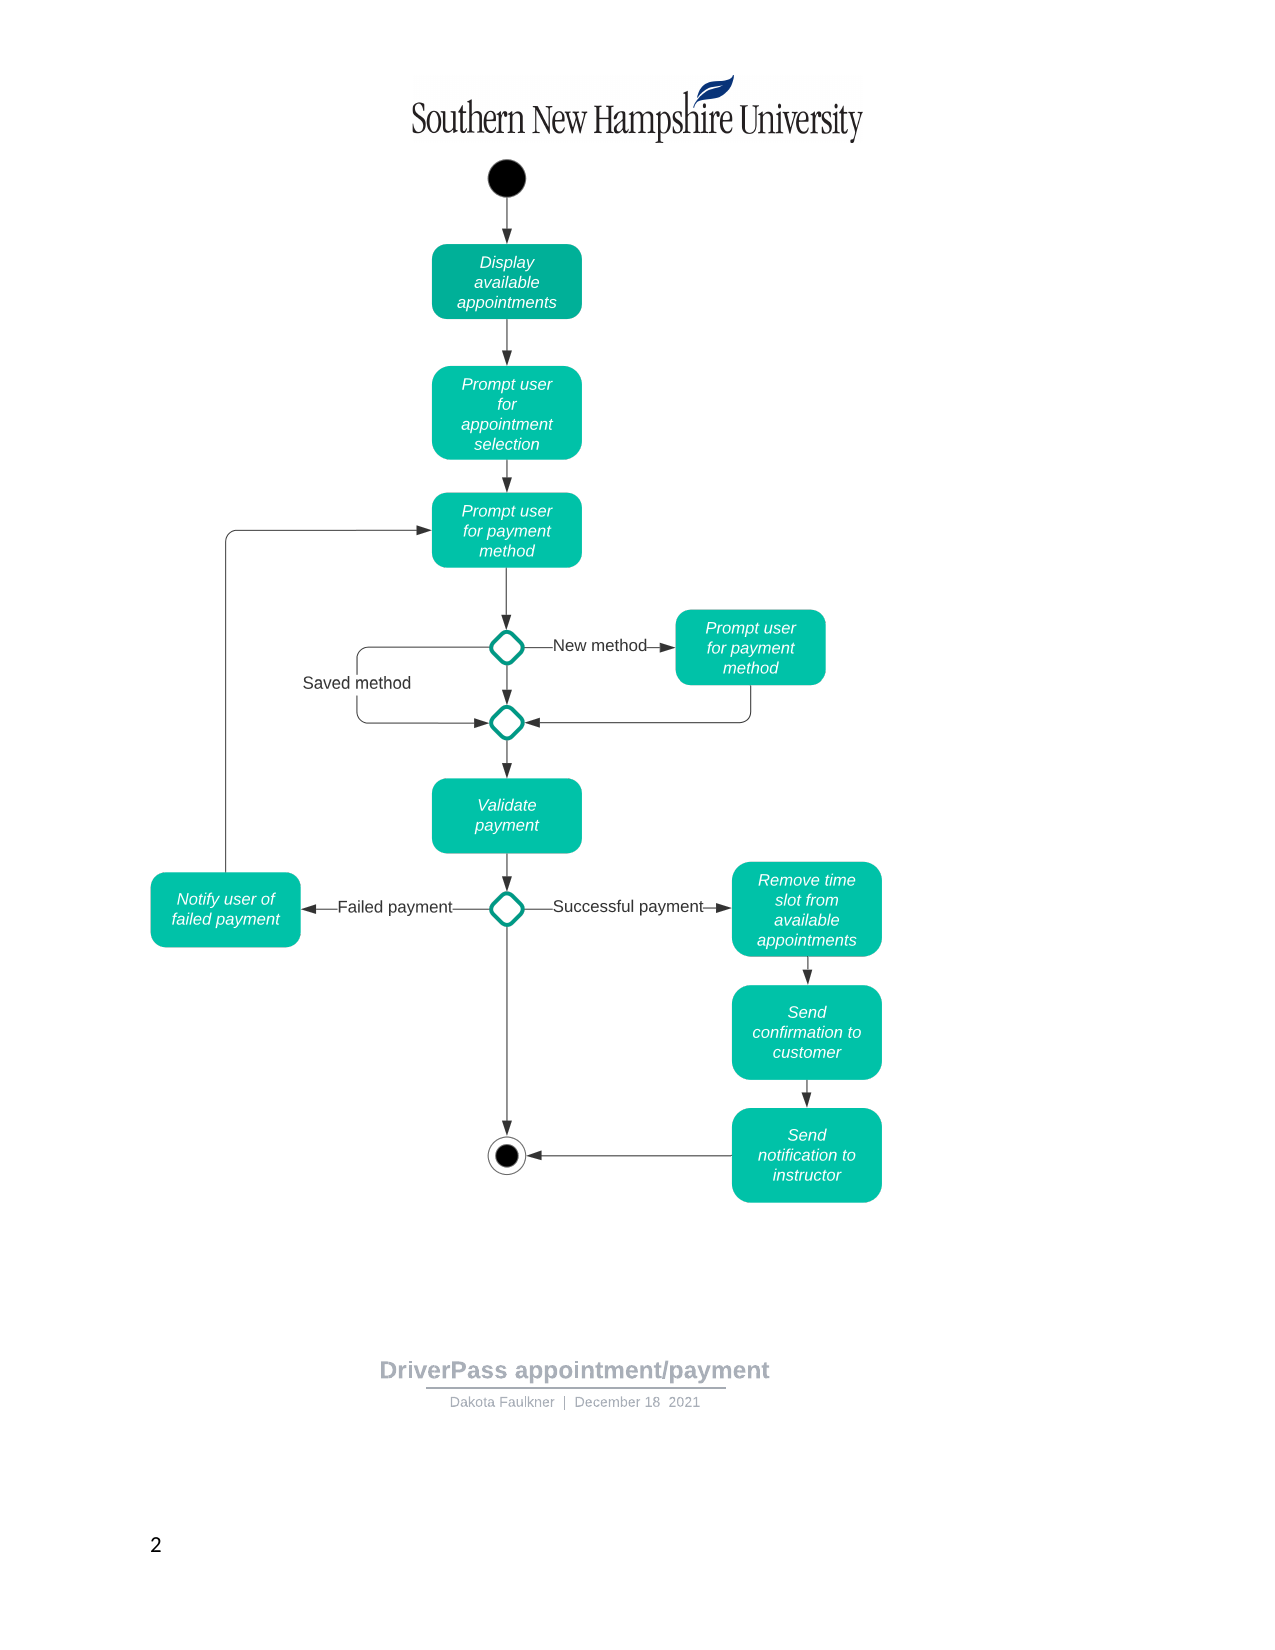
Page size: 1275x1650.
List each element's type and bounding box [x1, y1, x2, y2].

picture [150, 158, 882, 1203]
picture [412, 75, 863, 143]
